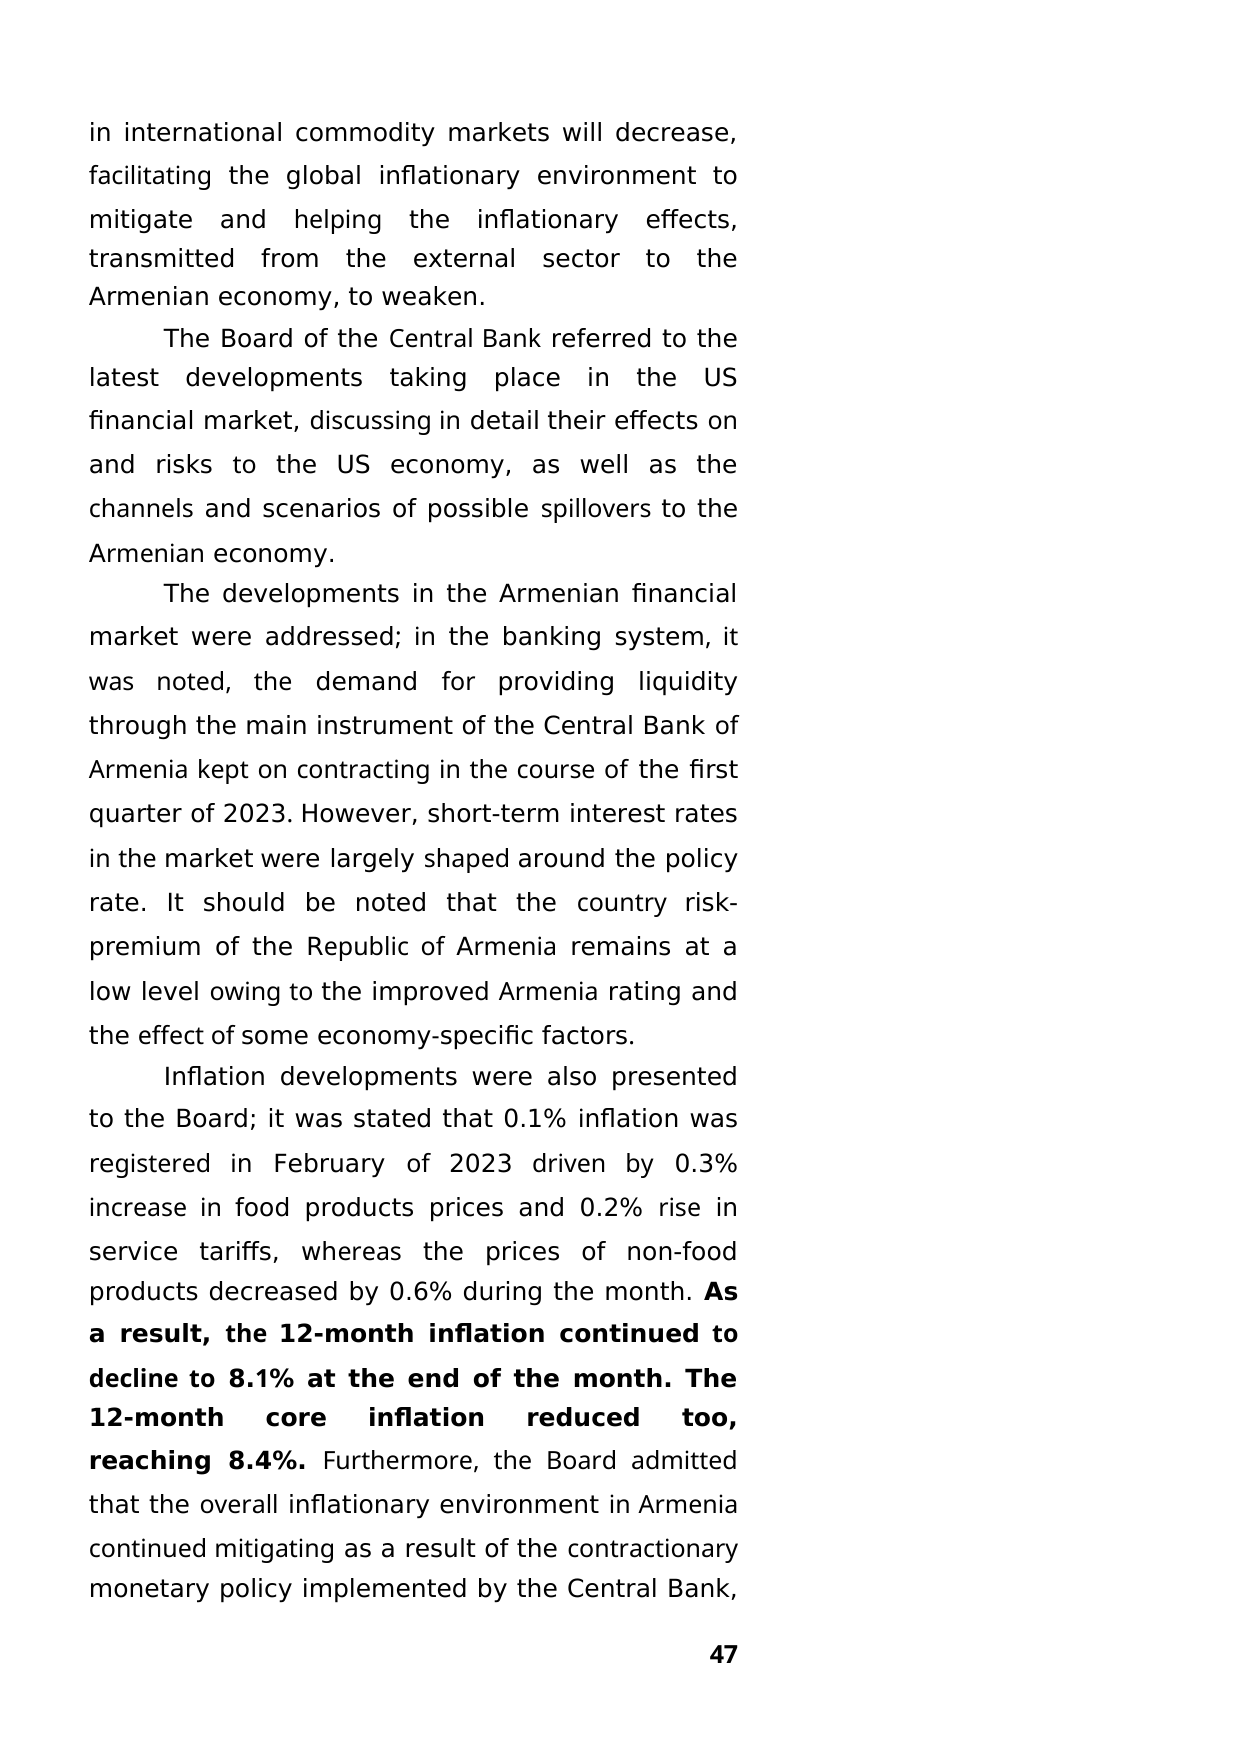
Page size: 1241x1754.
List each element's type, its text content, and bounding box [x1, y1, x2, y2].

text The Board of the Central Bank referred to the latest developments taking place in the US financial market, discussing in detail their effects on and risks to the US economy, as well as the channels and scenarios of possible spillovers to the Armenian economy. [89, 320, 738, 569]
text The developments in the Armenian financial market were addressed; in the banking system, it was noted, the demand for providing liquidity through the main instrument of the Central Bank of Armenia kept on contracting in the course of the first quarter of 2023. However, short-term interest rates in the market were largely shaped around the policy rate. It should be noted that the country risk-premium of the Republic of Armenia remains at a low level owing to the improved Armenia rating and the effect of some economy-specific factors. [89, 580, 738, 1052]
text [89, 1062, 738, 1603]
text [89, 118, 738, 312]
